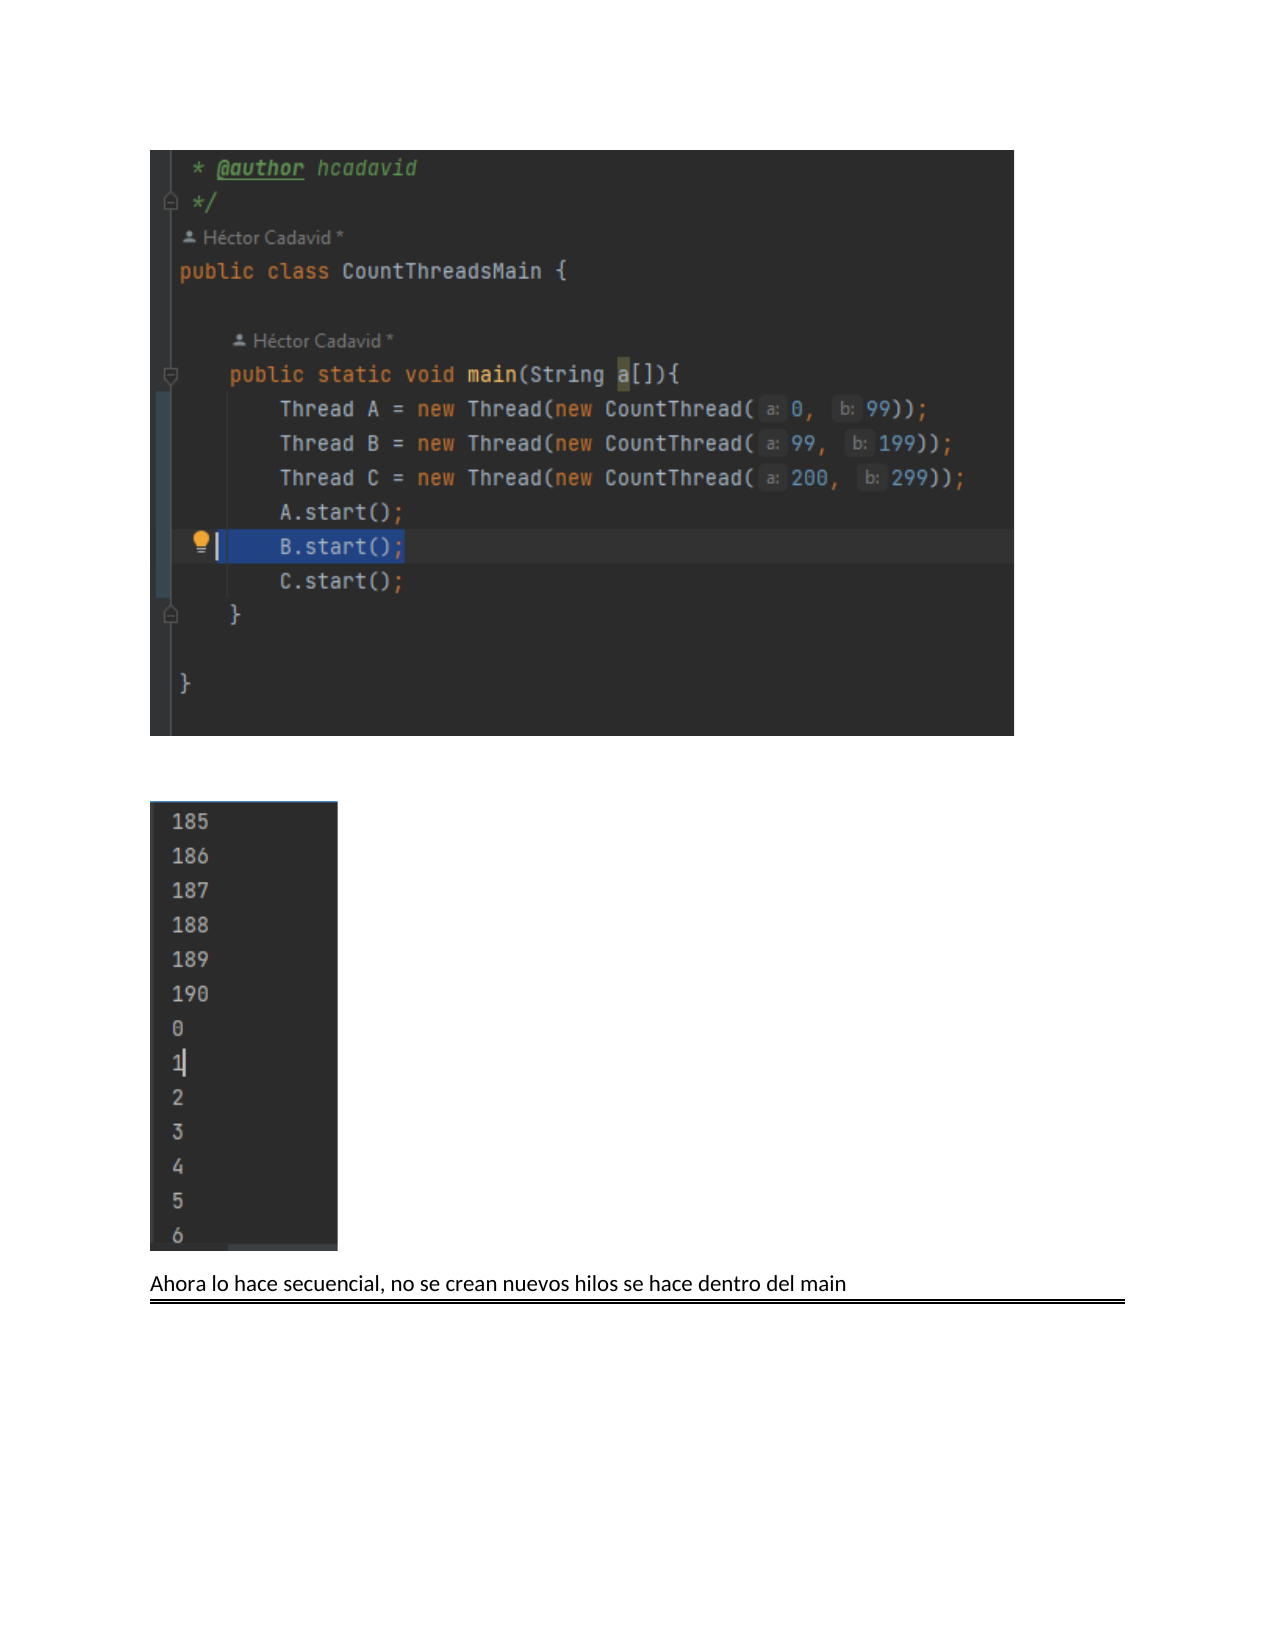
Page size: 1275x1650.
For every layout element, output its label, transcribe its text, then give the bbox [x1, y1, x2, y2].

text Ahora lo hace secuencial, no se crean nuevos hilos se hace dentro del main [150, 1269, 1125, 1299]
picture [150, 150, 1015, 736]
picture [150, 801, 338, 1251]
